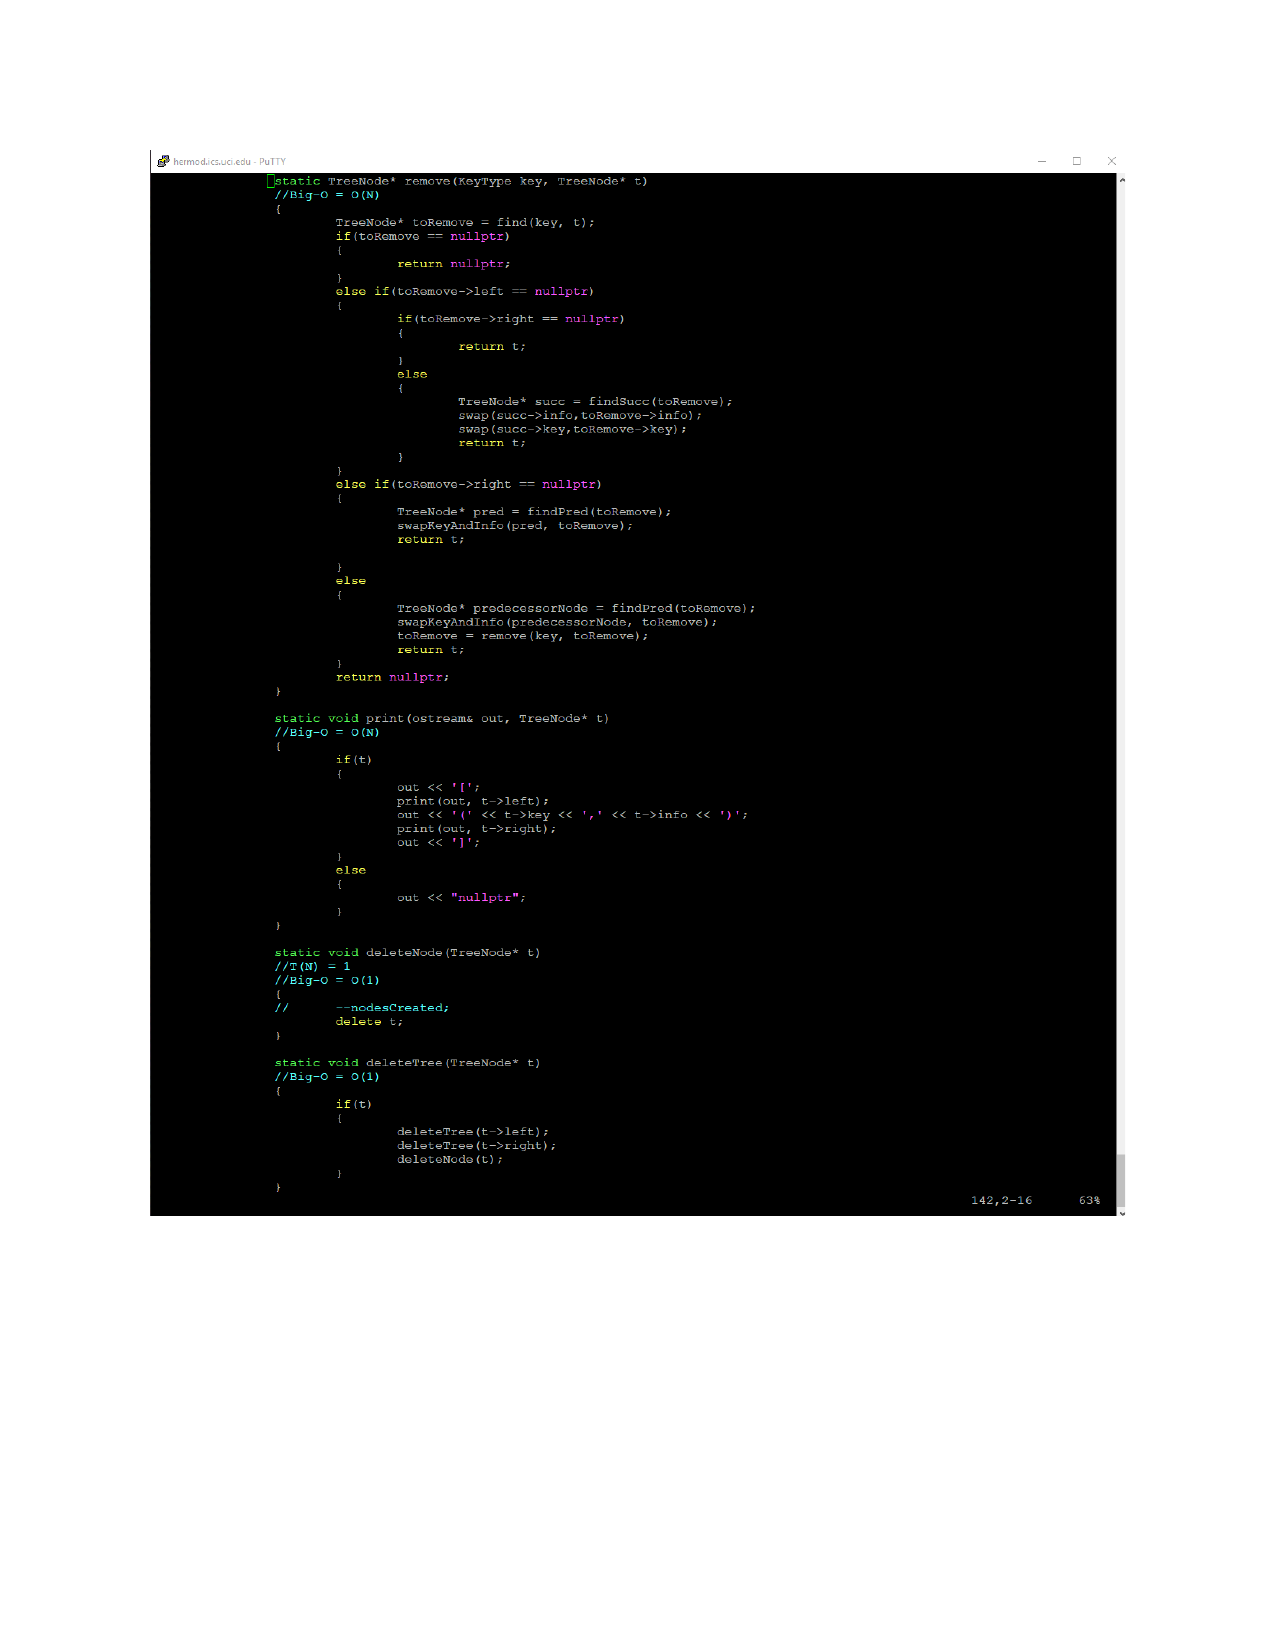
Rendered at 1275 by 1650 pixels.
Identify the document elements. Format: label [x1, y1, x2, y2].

picture [150, 150, 1125, 1216]
